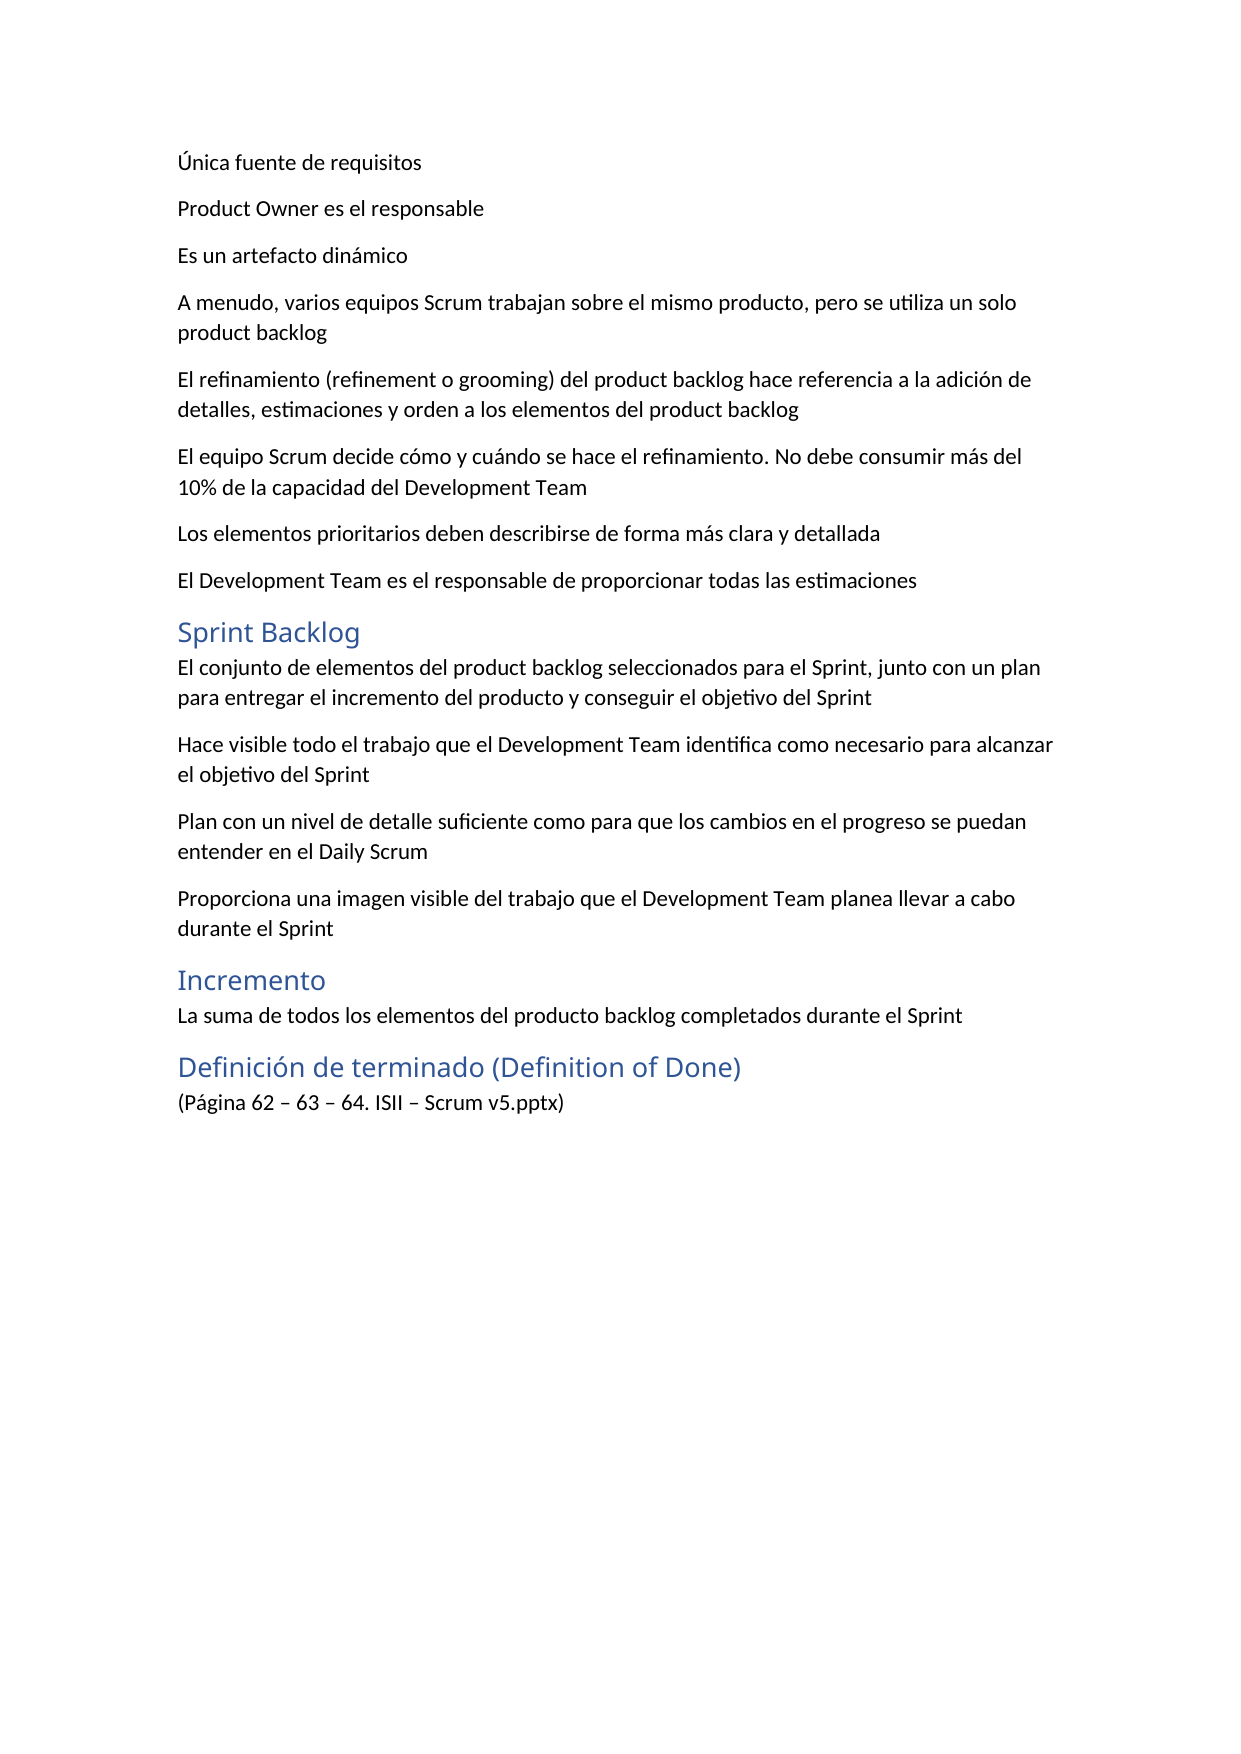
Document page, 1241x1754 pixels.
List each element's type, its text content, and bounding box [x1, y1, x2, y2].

text A menudo, varios equipos Scrum trabajan sobre el mismo producto, pero se utiliza un solo product backlog [177, 288, 1063, 346]
text La suma de todos los elementos del producto backlog completados durante el Sprint [177, 1001, 1063, 1029]
text Plan con un nivel de detalle suficiente como para que los cambios en el progreso se puedan entender en el Daily Scrum [177, 807, 1063, 865]
text Hace visible todo el trabajo que el Development Team identifica como necesario para alcanzar el objetivo del Sprint [177, 730, 1063, 788]
subtitle Definición de terminado (Definition of Done) [177, 1048, 1063, 1085]
text El Development Team es el responsable de proporcionar todas las estimaciones [177, 566, 1063, 594]
text Es un artefacto dinámico [177, 241, 1063, 269]
text Proporciona una imagen visible del trabajo que el Development Team planea llevar a cabo durante el Sprint [177, 884, 1063, 942]
subtitle Sprint Backlog [177, 613, 1063, 650]
text El conjunto de elementos del product backlog seleccionados para el Sprint, junto con un plan para entregar el incremento del producto y conseguir el objetivo del Sprint [177, 653, 1063, 711]
text El equipo Scrum decide cómo y cuándo se hace el refinamiento. No debe consumir más del 10% de la capacidad del Development Team [177, 442, 1063, 501]
text Única fuente de requisitos [177, 148, 1063, 176]
text Los elementos prioritarios deben describirse de forma más clara y detallada [177, 519, 1063, 547]
text El refinamiento (refinement o grooming) del product backlog hace referencia a la adición de detalles, estimaciones y orden a los elementos del product backlog [177, 365, 1063, 423]
subtitle Incremento [177, 961, 1063, 998]
text (Página 62 – 63 – 64. ISII – Scrum v5.pptx) [177, 1088, 1063, 1116]
text Product Owner es el responsable [177, 194, 1063, 222]
